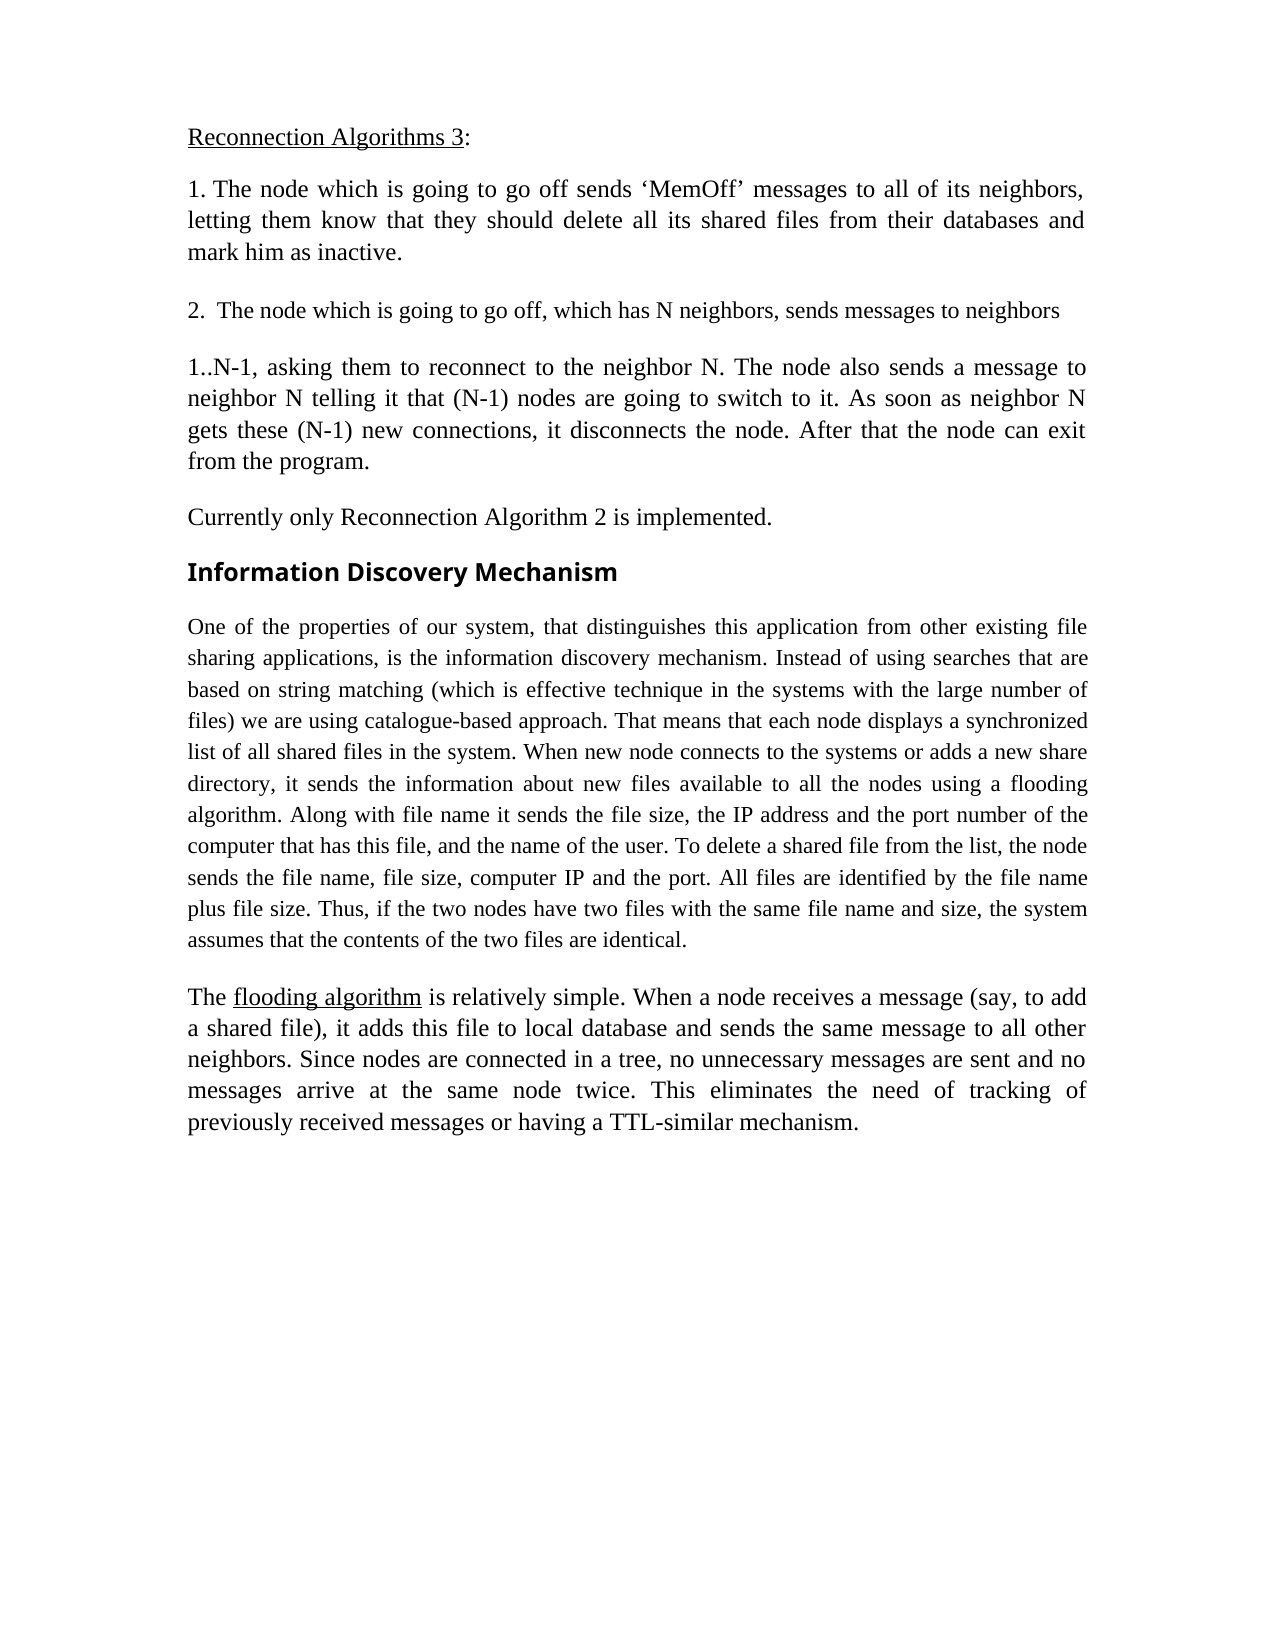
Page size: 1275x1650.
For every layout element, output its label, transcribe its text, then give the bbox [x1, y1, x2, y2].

list The node which is going to go off sends ‘MemOff’ messages to all of its neighbors, letting them know that they should delete all its shared files from their databases and mark him as inactive. [187, 174, 1085, 265]
text Reconnection Algorithms 3: [187, 122, 1125, 151]
list The node which is going to go off, which has N neighbors, sends messages to neighbors [187, 296, 1125, 324]
text Information Discovery Mechanism [187, 555, 1125, 589]
text One of the properties of our system, that distinguishes this application from other existing file sharing applications, is the information discovery mechanism. Instead of using searches that are based on string matching (which is effective technique in the systems with the large number of files) we are using catalogue-based approach. That means that each node displays a synchronized list of all shared files in the system. When new node connects to the systems or adds a new share directory, it sends the information about new files available to all the nodes using a flooding algorithm. Along with file name it sends the file size, the IP address and the port number of the computer that has this file, and the name of the user. To delete a shared file from the list, the node sends the file name, file size, computer IP and the port. All files are identified by the file name plus file size. Thus, if the two nodes have two files with the same file name and size, the system assumes that the contents of the two files are identical. [187, 613, 1089, 953]
list .N-1, asking them to reconnect to the neighbor N. The node also sends a message to neighbor N telling it that (N-1) nodes are going to switch to it. As soon as neighbor N gets these (N-1) new connections, it disconnects the node. After that the node can exit from the program. [187, 352, 1087, 475]
text Currently only Reconnection Algorithm 2 is implemented. [187, 502, 1125, 531]
text The flooding algorithm is relatively simple. When a node receives a message (say, to add a shared file), it adds this file to local database and sends the same message to all other neighbors. Since nodes are connected in a tree, no unnecessary messages are sent and no messages arrive at the same node twice. This eliminates the need of tracking of previously received messages or having a TTL-similar mechanism. [187, 982, 1087, 1136]
